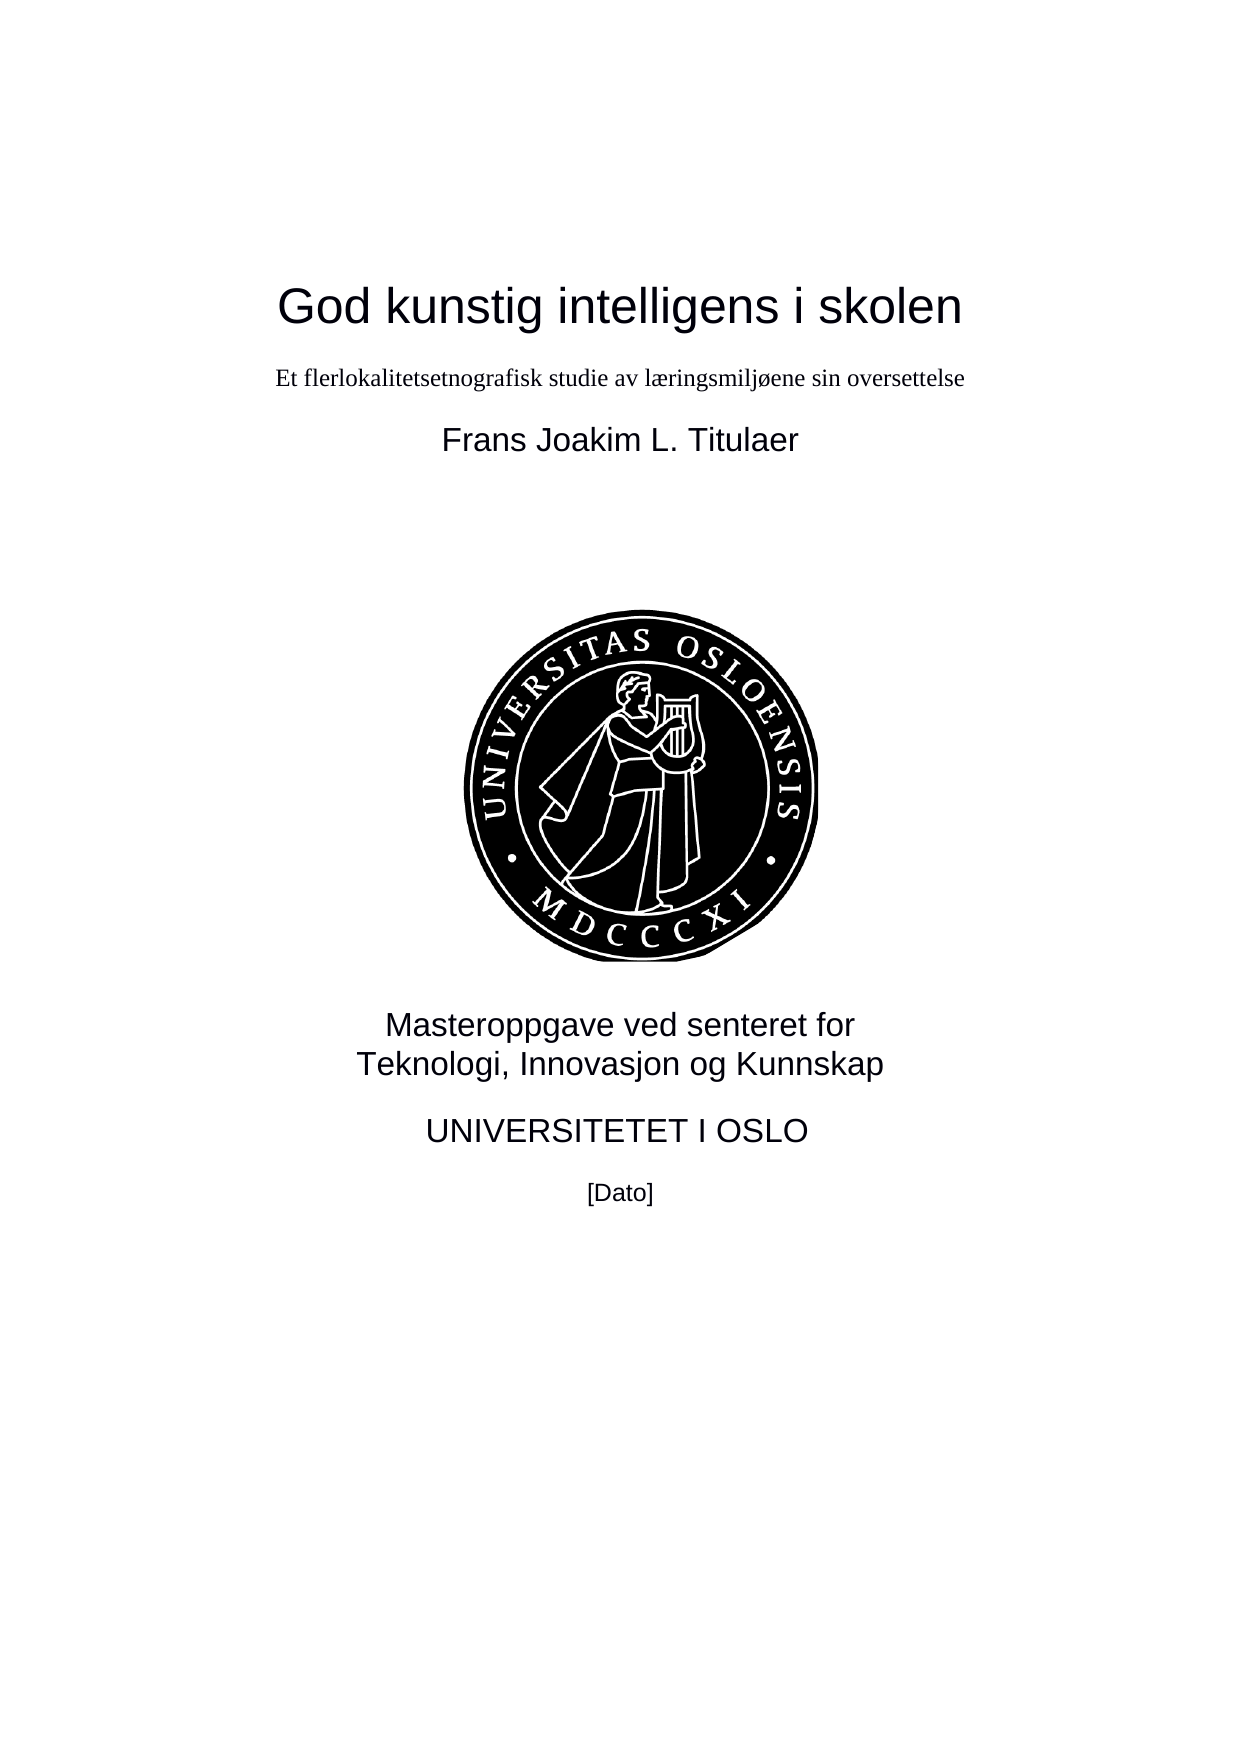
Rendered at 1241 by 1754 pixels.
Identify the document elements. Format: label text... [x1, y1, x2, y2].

text Frans Joakim L. Titulaer [207, 420, 1033, 459]
picture [462, 608, 818, 960]
text [Dato] [207, 1178, 1033, 1207]
text UNIVERSITETET I OSLO [207, 1111, 1033, 1178]
text God kunstig intelligens i skolen [207, 277, 1033, 363]
text Teknologi, Innovasjon og Kunnskap [207, 1043, 1033, 1111]
text Masteroppgave ved senteret for [207, 1005, 1033, 1043]
text Et flerlokalitetsetnografisk studie av læringsmiljøene sin oversettelse [207, 363, 1033, 420]
